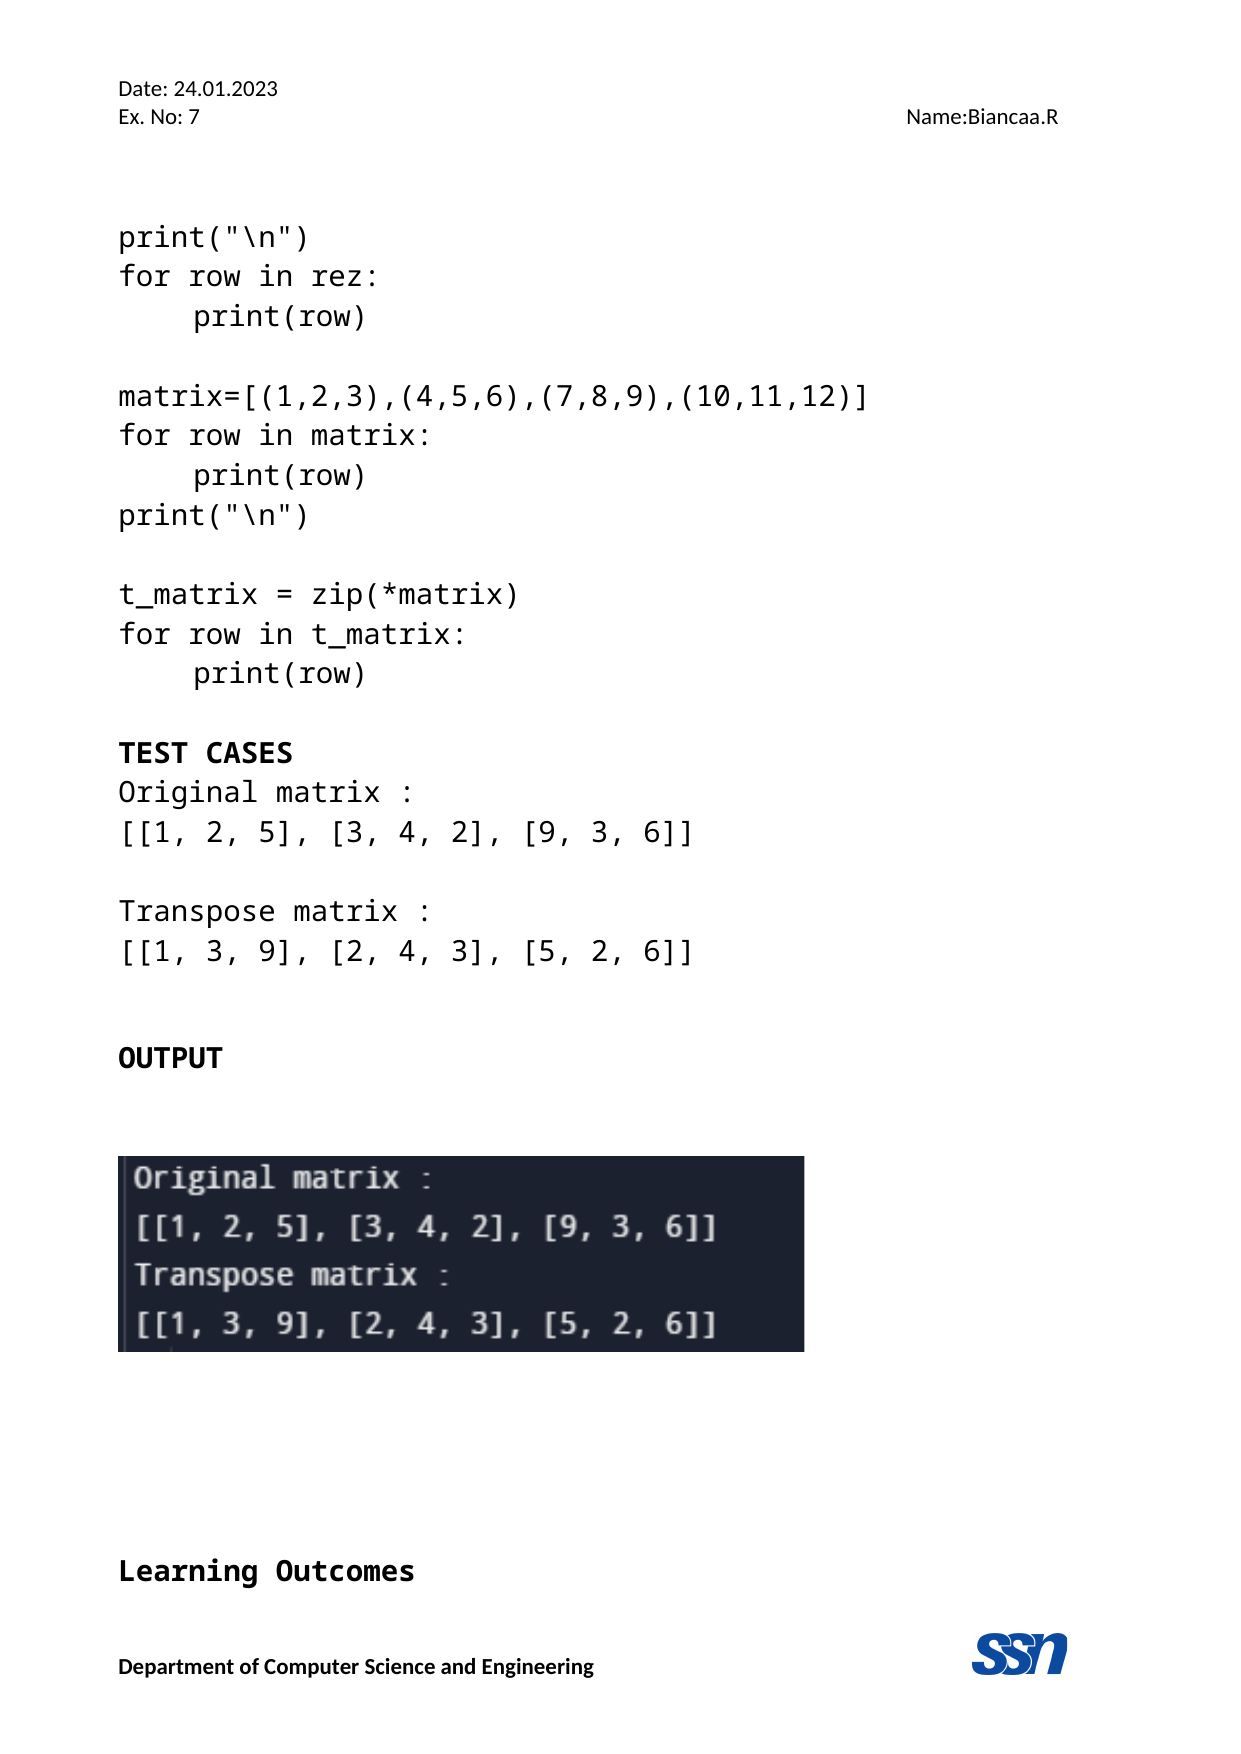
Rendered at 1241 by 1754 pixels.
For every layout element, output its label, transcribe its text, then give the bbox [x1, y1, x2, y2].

text [[1, 2, 5], [3, 4, 2], [9, 3, 6]] [118, 811, 1122, 851]
text for row in matrix: [118, 414, 1122, 454]
text Original matrix : [118, 772, 1122, 811]
text matrix=[(1,2,3),(4,5,6),(7,8,9),(10,11,12)] [118, 375, 1122, 414]
picture [118, 1156, 805, 1352]
text print(row) [118, 454, 1122, 494]
text TEST CASES [118, 732, 1122, 772]
text Learning Outcomes [118, 1550, 1122, 1590]
text print("\n") [118, 216, 1122, 256]
text print(row) [118, 653, 1122, 692]
text Transpose matrix : [118, 891, 1122, 930]
text for row in t_matrix: [118, 613, 1122, 653]
text for row in rez: [118, 256, 1122, 295]
text print("\n") [118, 494, 1122, 533]
text print(row) [118, 295, 1122, 335]
text t_matrix = zip(*matrix) [118, 573, 1122, 613]
text [[1, 3, 9], [2, 4, 3], [5, 2, 6]] [118, 930, 1122, 970]
text OUTPUT [118, 1038, 1122, 1077]
picture [972, 1633, 1068, 1675]
